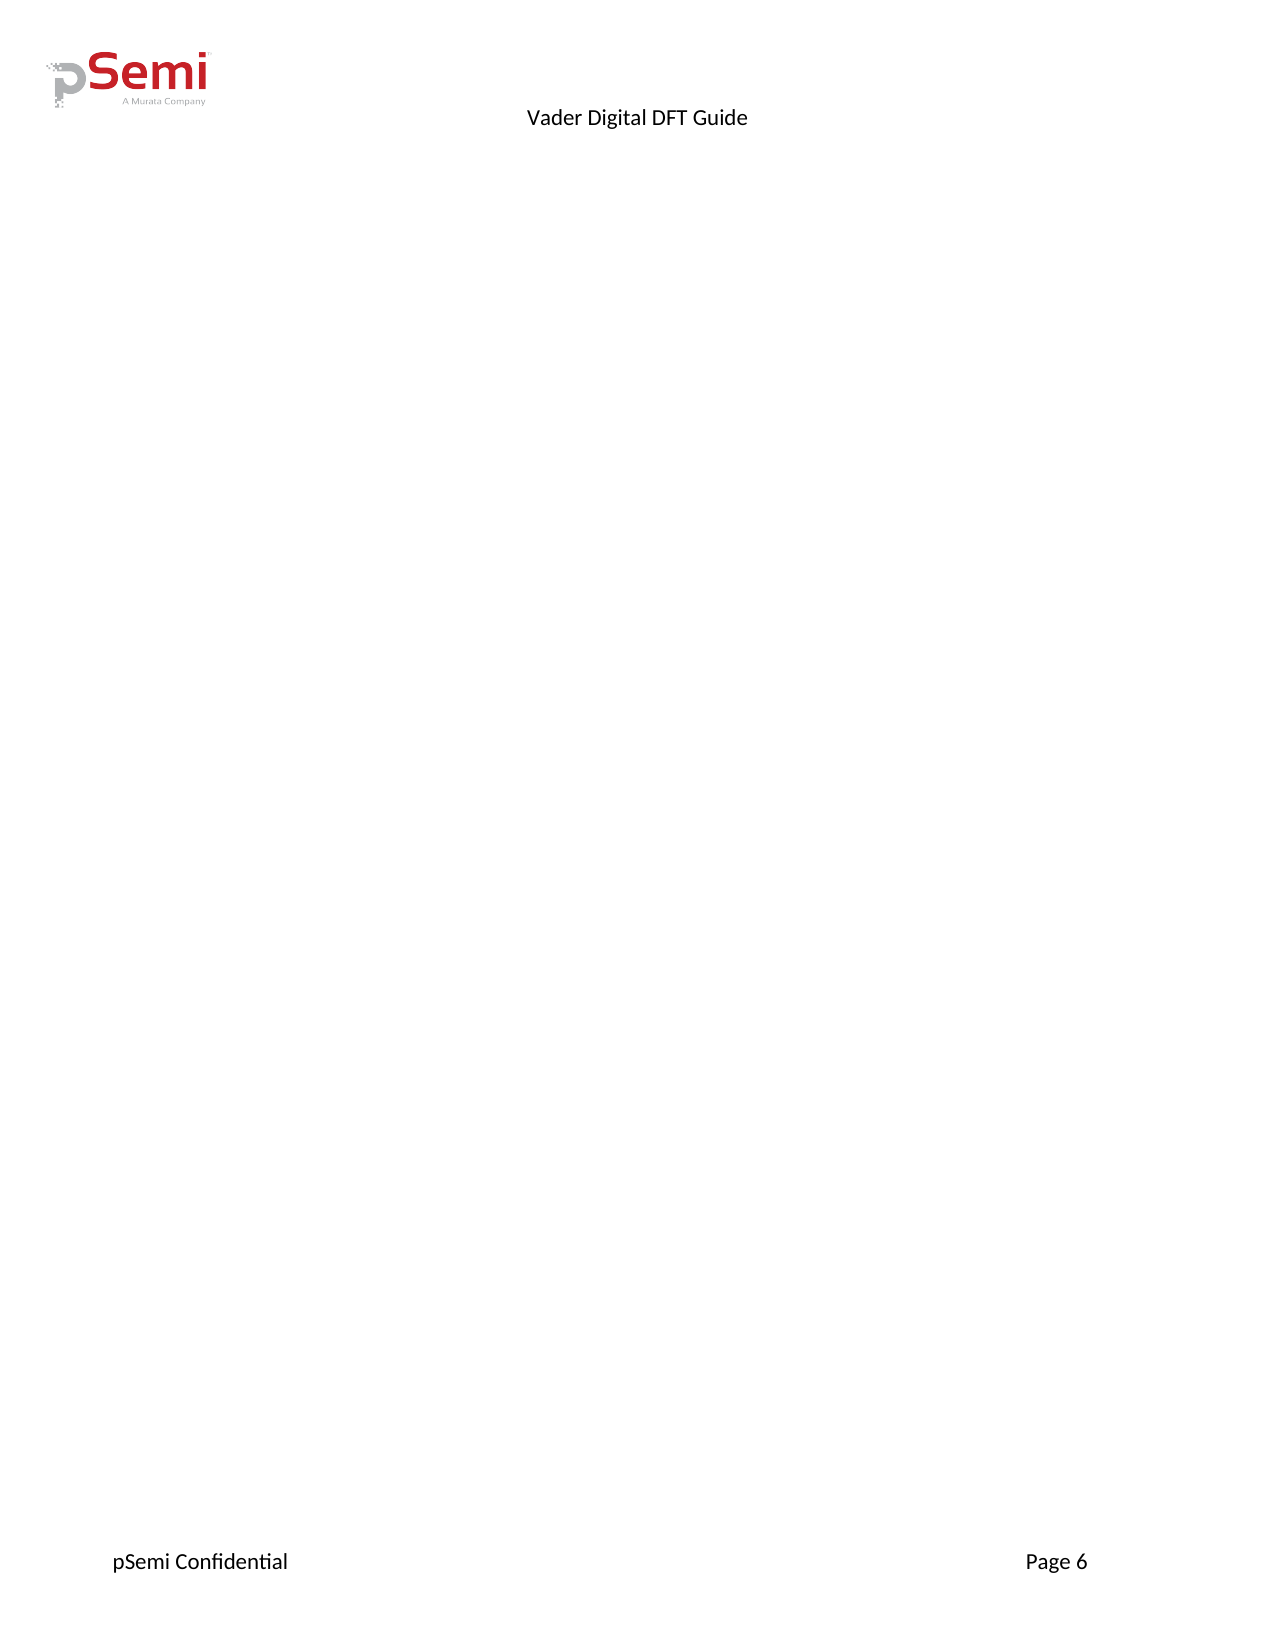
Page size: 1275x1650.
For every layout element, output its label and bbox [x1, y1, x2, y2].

picture [46, 51, 212, 108]
